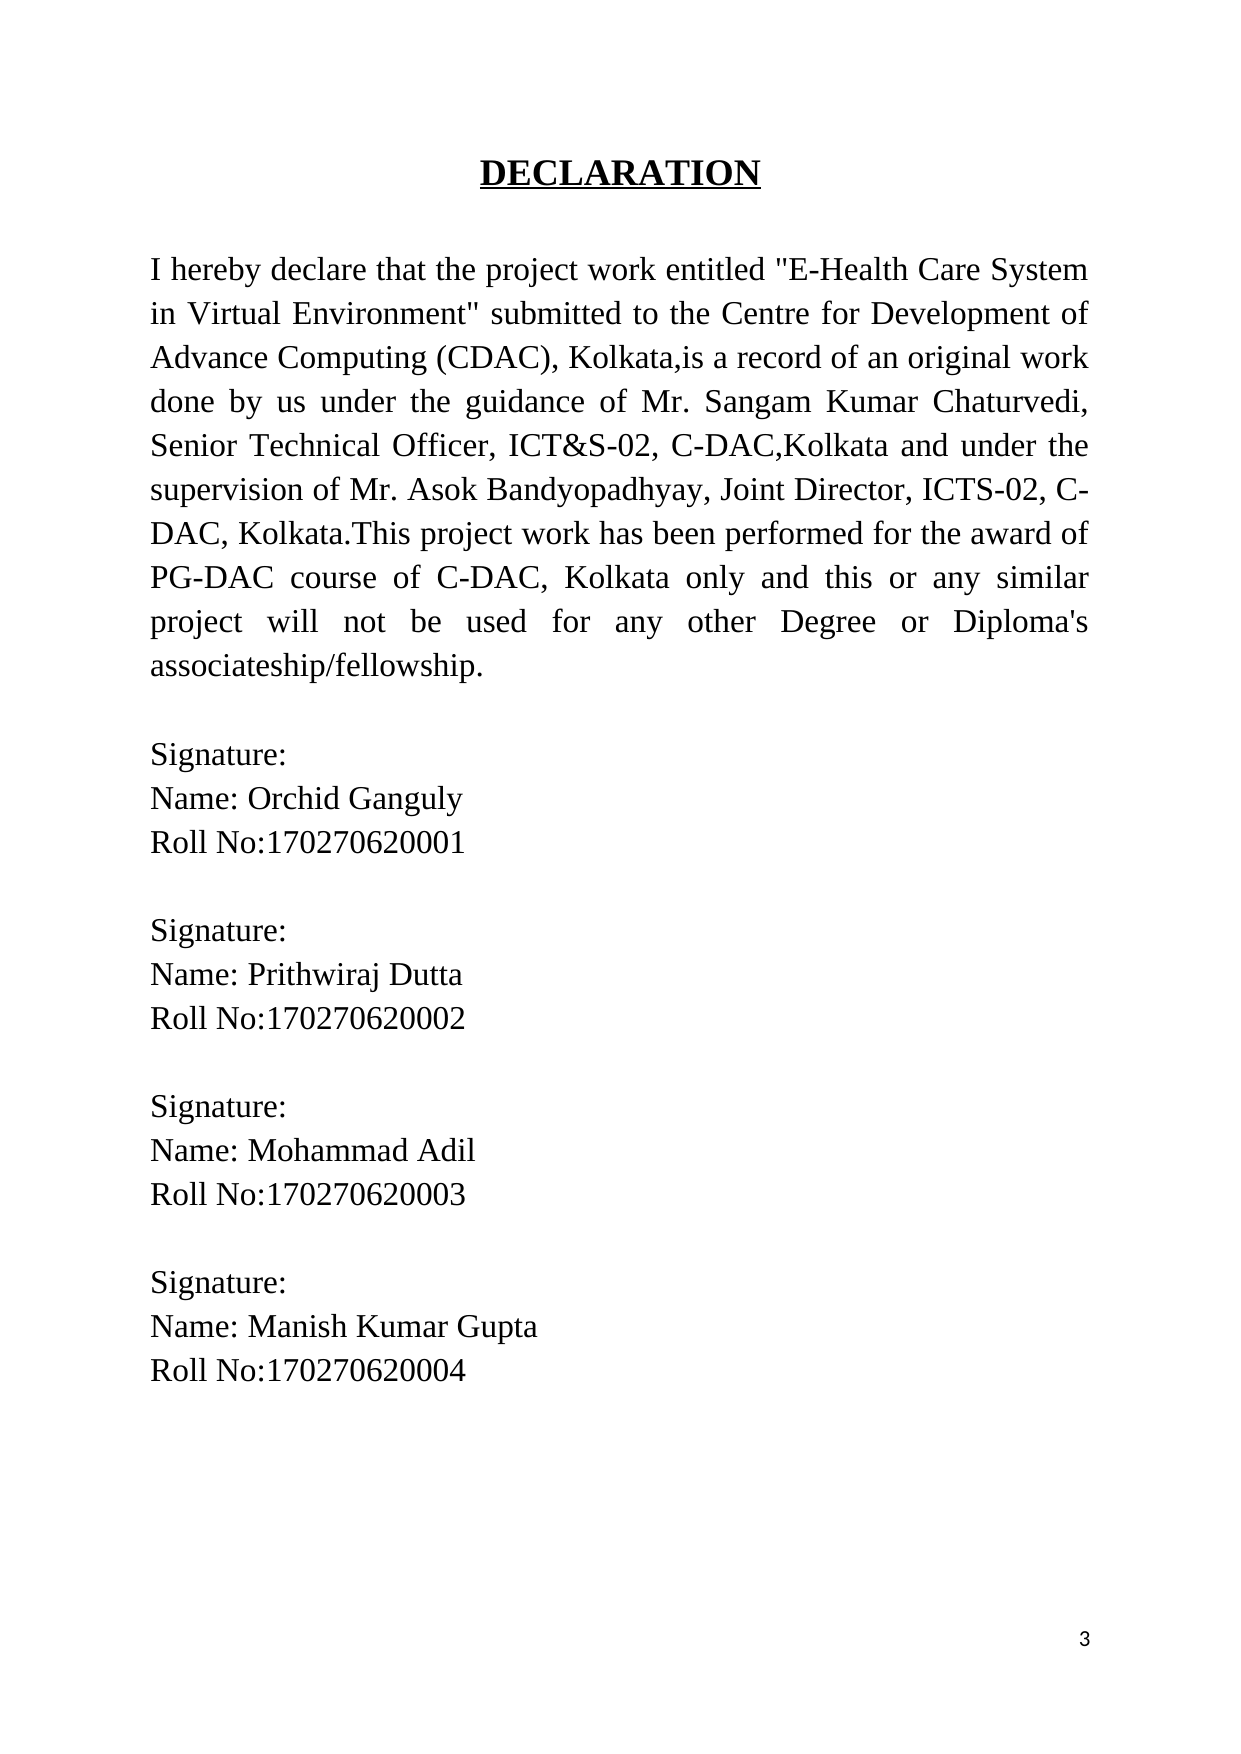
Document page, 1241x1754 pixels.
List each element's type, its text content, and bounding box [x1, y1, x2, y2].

text Roll No:170270620001 [150, 822, 1090, 860]
text DECLARATION [150, 150, 1090, 193]
text Name: Orchid Ganguly [150, 778, 1090, 816]
text Roll No:170270620004 [150, 1351, 1090, 1389]
text Name: Mohammad Adil [150, 1130, 1090, 1169]
text Name: Manish Kumar Gupta [150, 1307, 1090, 1345]
text Name: Prithwiraj Dutta [150, 954, 1090, 992]
text Signature: [150, 1086, 1090, 1125]
text I hereby declare that the project work entitled "E-Health Care System in Virtual Environment" submitted to the Centre for Development of Advance Computing (CDAC), Kolkata,is a record of an original work done by us under the guidance of Mr. Sangam Kumar Chaturvedi, Senior Technical Officer, ICT&S-02, C-DAC,Kolkata and under the supervision of Mr. Asok Bandyopadhyay, Joint Director, ICTS-02, C-DAC, Kolkata.This project work has been performed for the award of PG-DAC course of C-DAC, Kolkata only and this or any similar project will not be used for any other Degree or Diploma's associateship/fellowship. [150, 249, 1090, 684]
text Roll No:170270620002 [150, 998, 1090, 1037]
text Signature: [150, 1263, 1090, 1301]
text Roll No:170270620003 [150, 1174, 1090, 1213]
text Signature: [150, 734, 1090, 772]
text Signature: [150, 910, 1090, 948]
